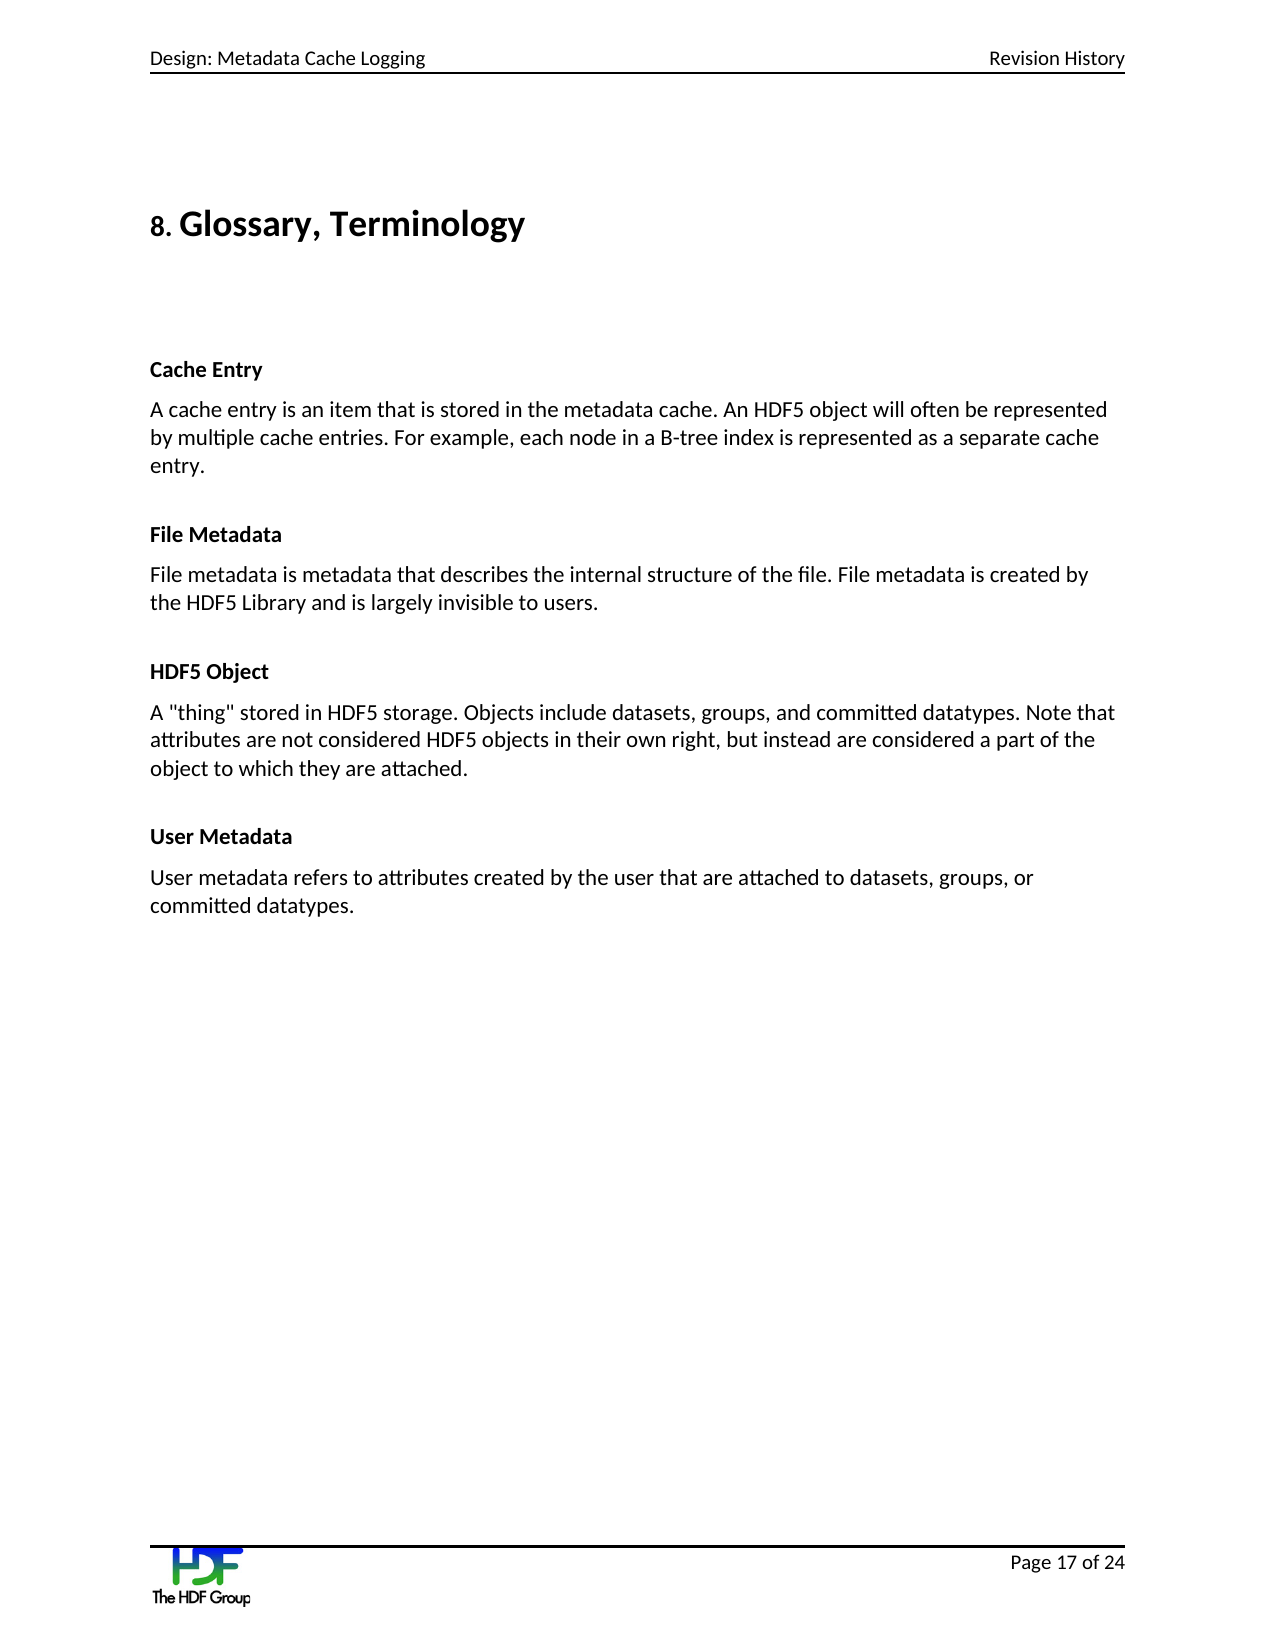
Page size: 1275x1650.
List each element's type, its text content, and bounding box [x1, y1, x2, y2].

subtitle Cache Entry [150, 355, 1125, 383]
text User metadata refers to attributes created by the user that are attached to datasets, groups, or committed datatypes. [150, 863, 1125, 919]
text File metadata is metadata that describes the internal structure of the file. File metadata is created by the HDF5 Library and is largely invisible to users. [150, 561, 1125, 617]
subtitle File Metadata [150, 520, 1125, 548]
picture [152, 1548, 251, 1607]
subtitle HDF5 Object [150, 657, 1125, 685]
subtitle User Metadata [150, 822, 1125, 850]
text A cache entry is an item that is stored in the metadata cache. An HDF5 object will often be represented by multiple cache entries. For example, each node in a B-tree index is represented as a separate cache entry. [150, 395, 1125, 479]
text A "thing" stored in HDF5 storage. Objects include datasets, groups, and committed datatypes. Note that attributes are not considered HDF5 objects in their own right, but instead are considered a part of the object to which they are attached. [150, 698, 1125, 782]
subtitle Glossary, Terminology [150, 200, 1125, 246]
